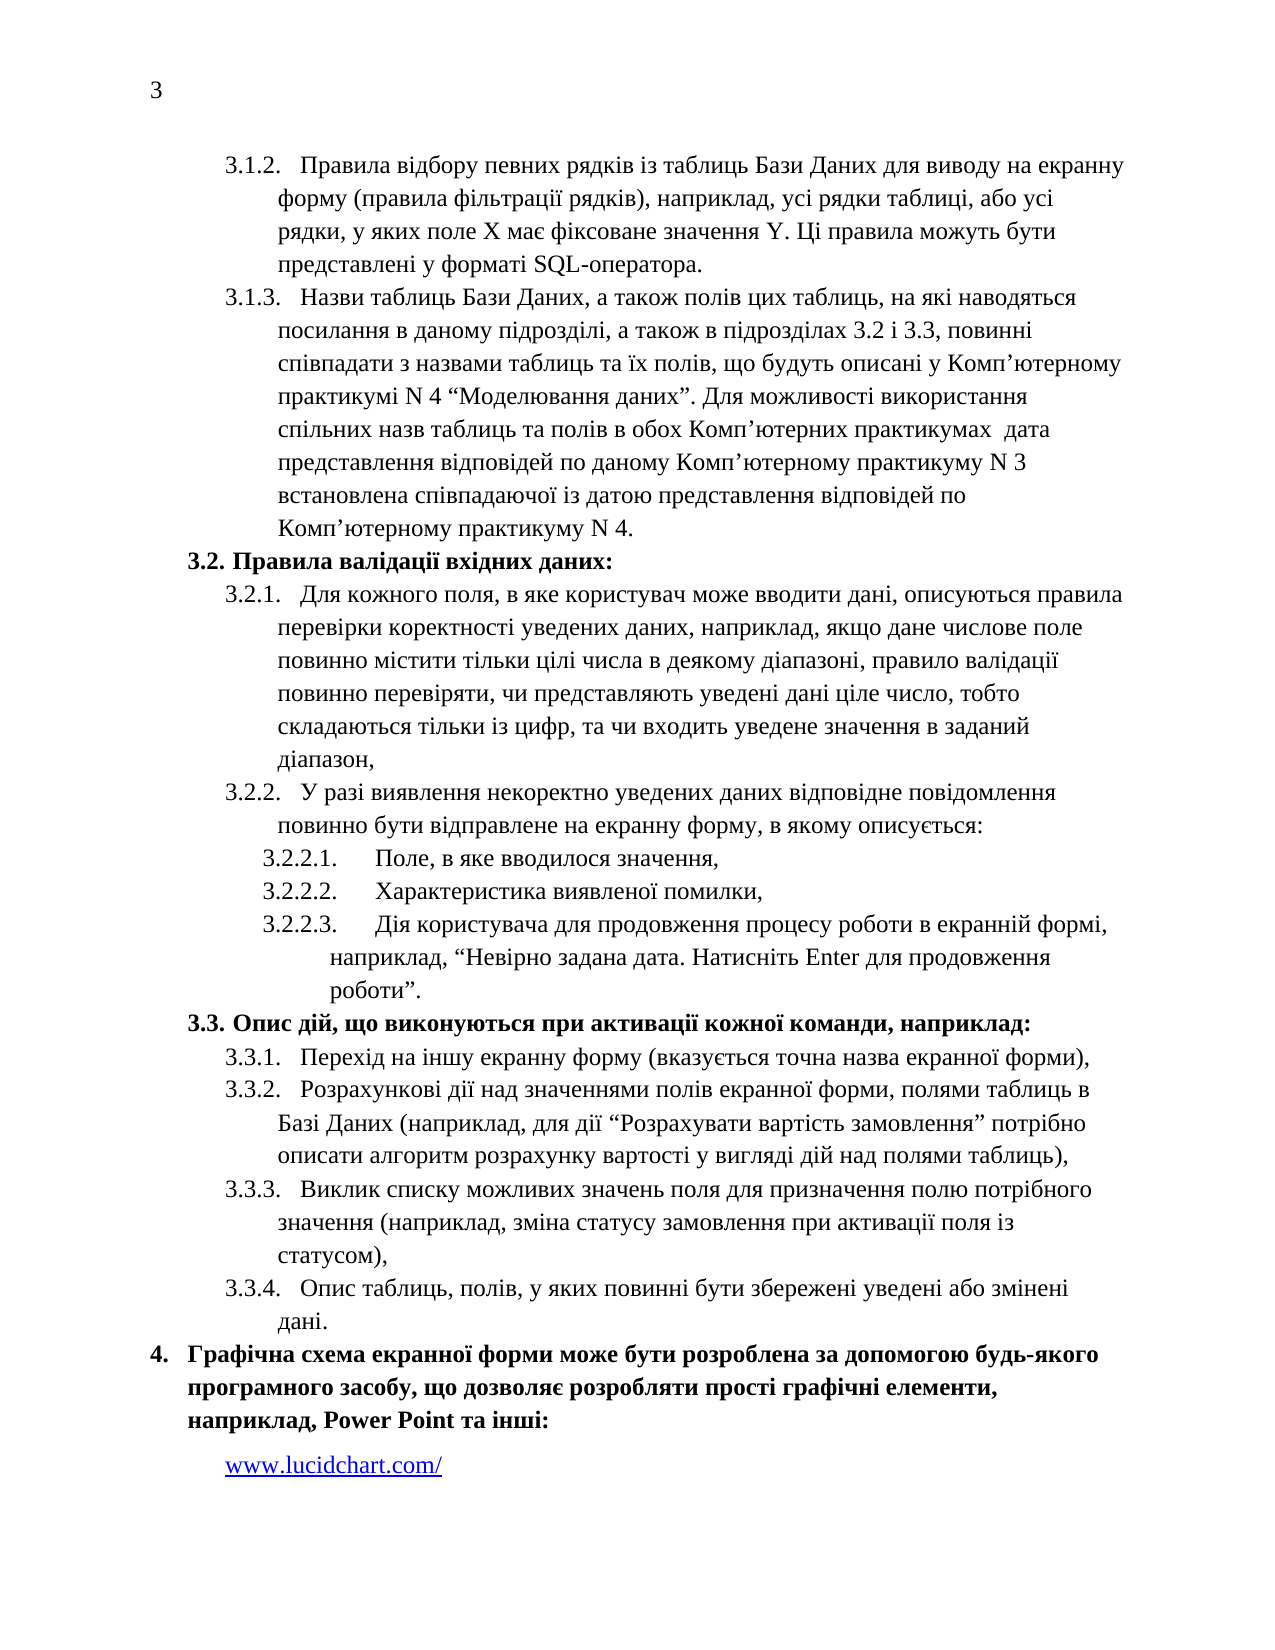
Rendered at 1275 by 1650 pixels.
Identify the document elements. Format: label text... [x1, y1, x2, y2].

list Перехід на іншу екранну форму (вказується точна назва екранної форми), [225, 1042, 1125, 1070]
list Дія користувача для продовження процесу роботи в екранній формі, наприклад, “Невірно задана дата. Натисніть Enter для продовження роботи”. [262, 909, 1125, 1004]
list Правила відбору певних рядків із таблиць Бази Даних для виводу на екранну форму (правила фільтрації рядків), наприклад, усі рядки таблиці, або усі рядки, у яких поле X має фіксоване значення Y. Ці правила можуть бути представлені у форматі SQL-оператора. [225, 150, 1125, 278]
list Виклик списку можливих значень поля для призначення полю потрібного значення (наприклад, зміна статусу замовлення при активації поля із статусом), [225, 1174, 1125, 1268]
list Назви таблиць Бази Даних, а також полів цих таблиць, на які наводяться посилання в даному підрозділі, а також в підрозділах 3.2 і 3.3, повинні співпадати з назвами таблиць та їх полів, що будуть описані у Комп’ютерному практикумі N 4 “Моделювання даних”. Для можливості використання спільних назв таблиць та полів в обох Комп’ютерних практикумах дата представлення відповідей по даному Комп’ютерному практикуму N 3 встановлена співпадаючої із датою представлення відповідей по Комп’ютерному практикуму N 4. [225, 282, 1125, 542]
list У разі виявлення некоректно уведених даних відповідне повідомлення повинно бути відправлене на екранну форму, в якому описується: [225, 777, 1125, 839]
list Для кожного поля, в яке користувач може вводити дані, описуються правила перевірки коректності уведених даних, наприклад, якщо дане числове поле повинно містити тільки цілі числа в деякому діапазоні, правило валідації повинно перевіряти, чи представляють уведені дані ціле число, тобто складаються тільки із цифр, та чи входить уведене значення в заданий діапазон, [225, 579, 1125, 773]
list Опис дій, що виконуються при активації кожної команди, наприклад: [187, 1008, 1125, 1037]
list Опис таблиць, полів, у яких повинні бути збережені уведені або змінені дані. [225, 1273, 1125, 1334]
list Характеристика виявленої помилки, [262, 876, 1125, 905]
list Поле, в яке вводилося значення, [262, 843, 1125, 872]
list Графічна схема екранної форми може бути розроблена за допомогою будь-якого програмного засобу, що дозволяє розробляти прості графічні елементи, наприклад, Power Point та інші: [150, 1339, 1125, 1433]
list Правила валідації вхідних даних: [187, 546, 1125, 575]
list Розрахункові дії над значеннями полів екранної форми, полями таблиць в Базі Даних (наприклад, для дії “Розрахувати вартість замовлення” потрібно описати алгоритм розрахунку вартості у вигляді дій над полями таблиць), [225, 1074, 1125, 1169]
text www.lucidchart.com/ [225, 1450, 1125, 1479]
